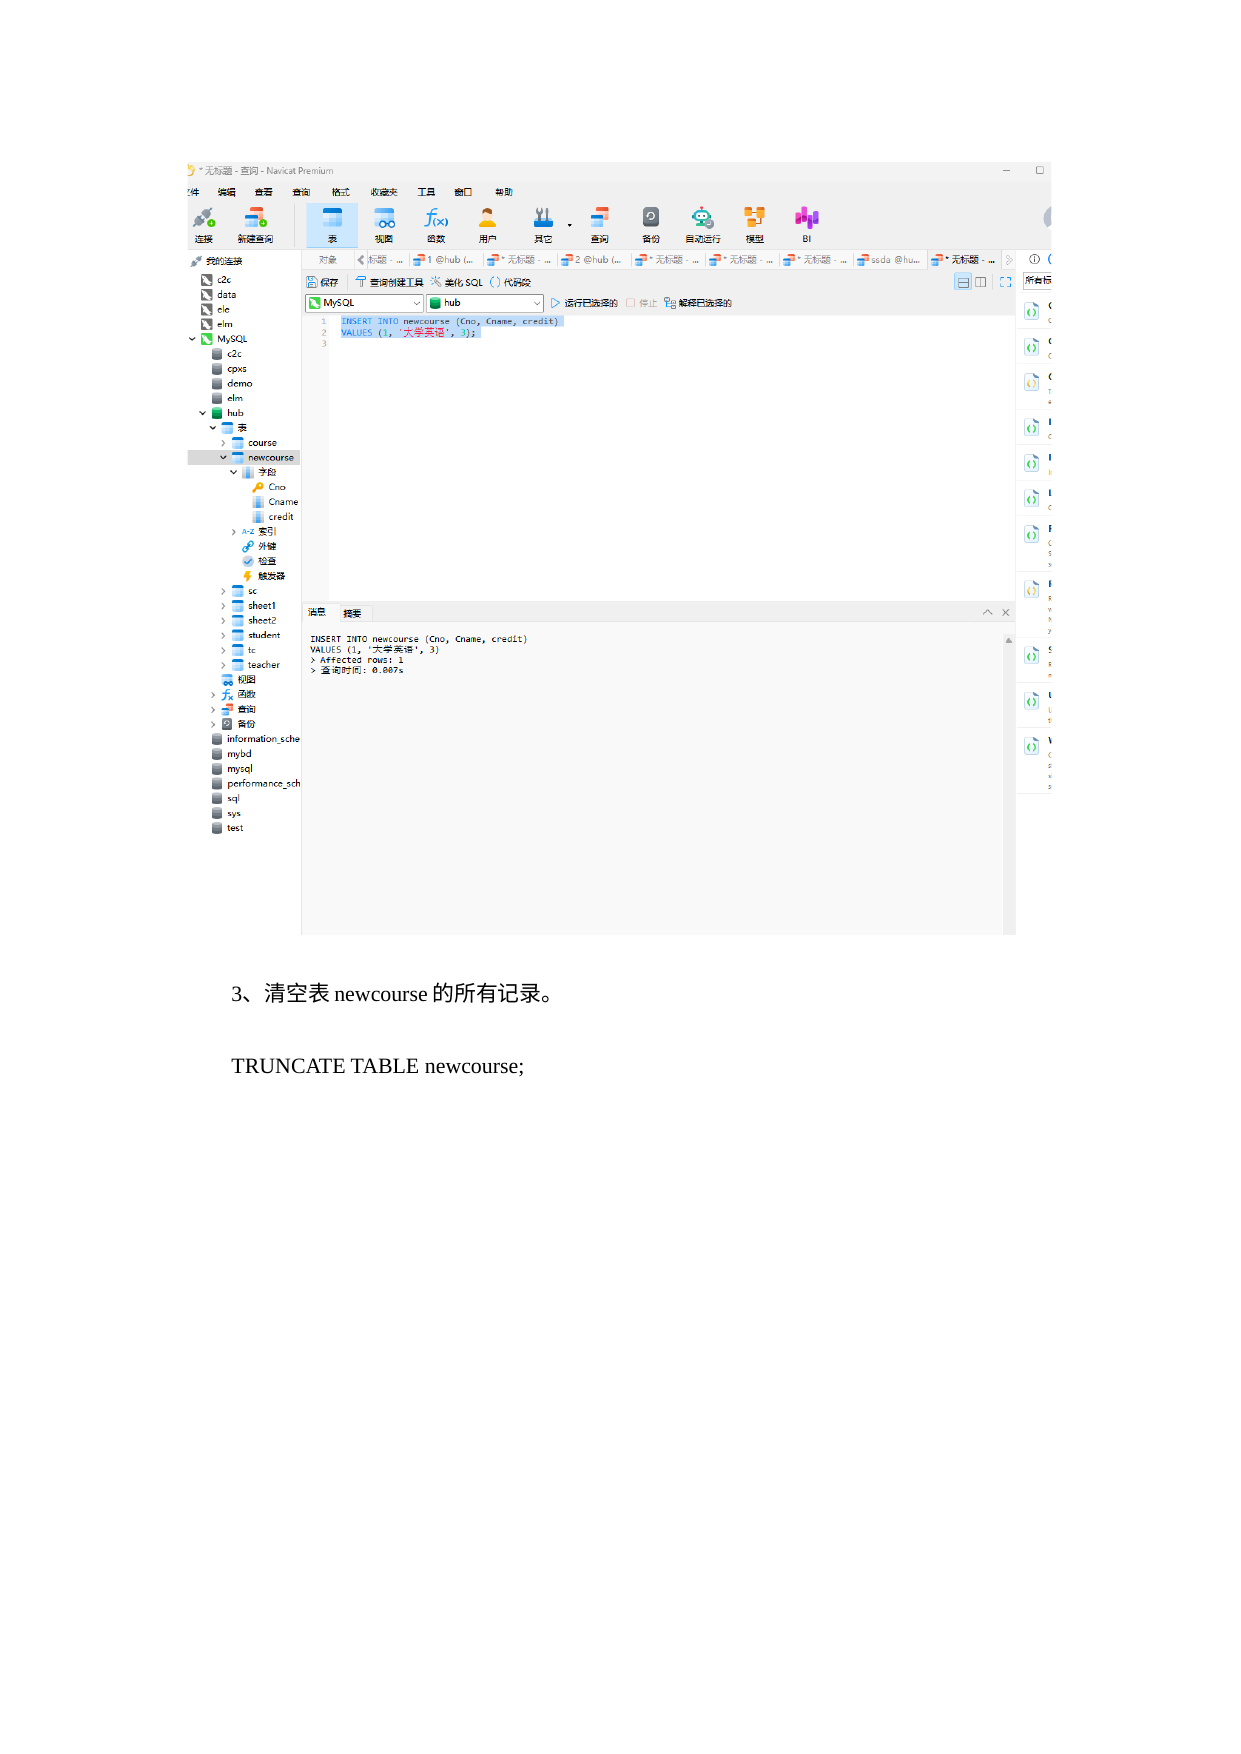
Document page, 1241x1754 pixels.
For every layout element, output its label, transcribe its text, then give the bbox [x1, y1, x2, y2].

picture [187, 162, 1052, 935]
text 3、清空表newcourse的所有记录。 [187, 976, 1053, 1008]
text TRUNCATE TABLE newcourse; [187, 1053, 1053, 1078]
